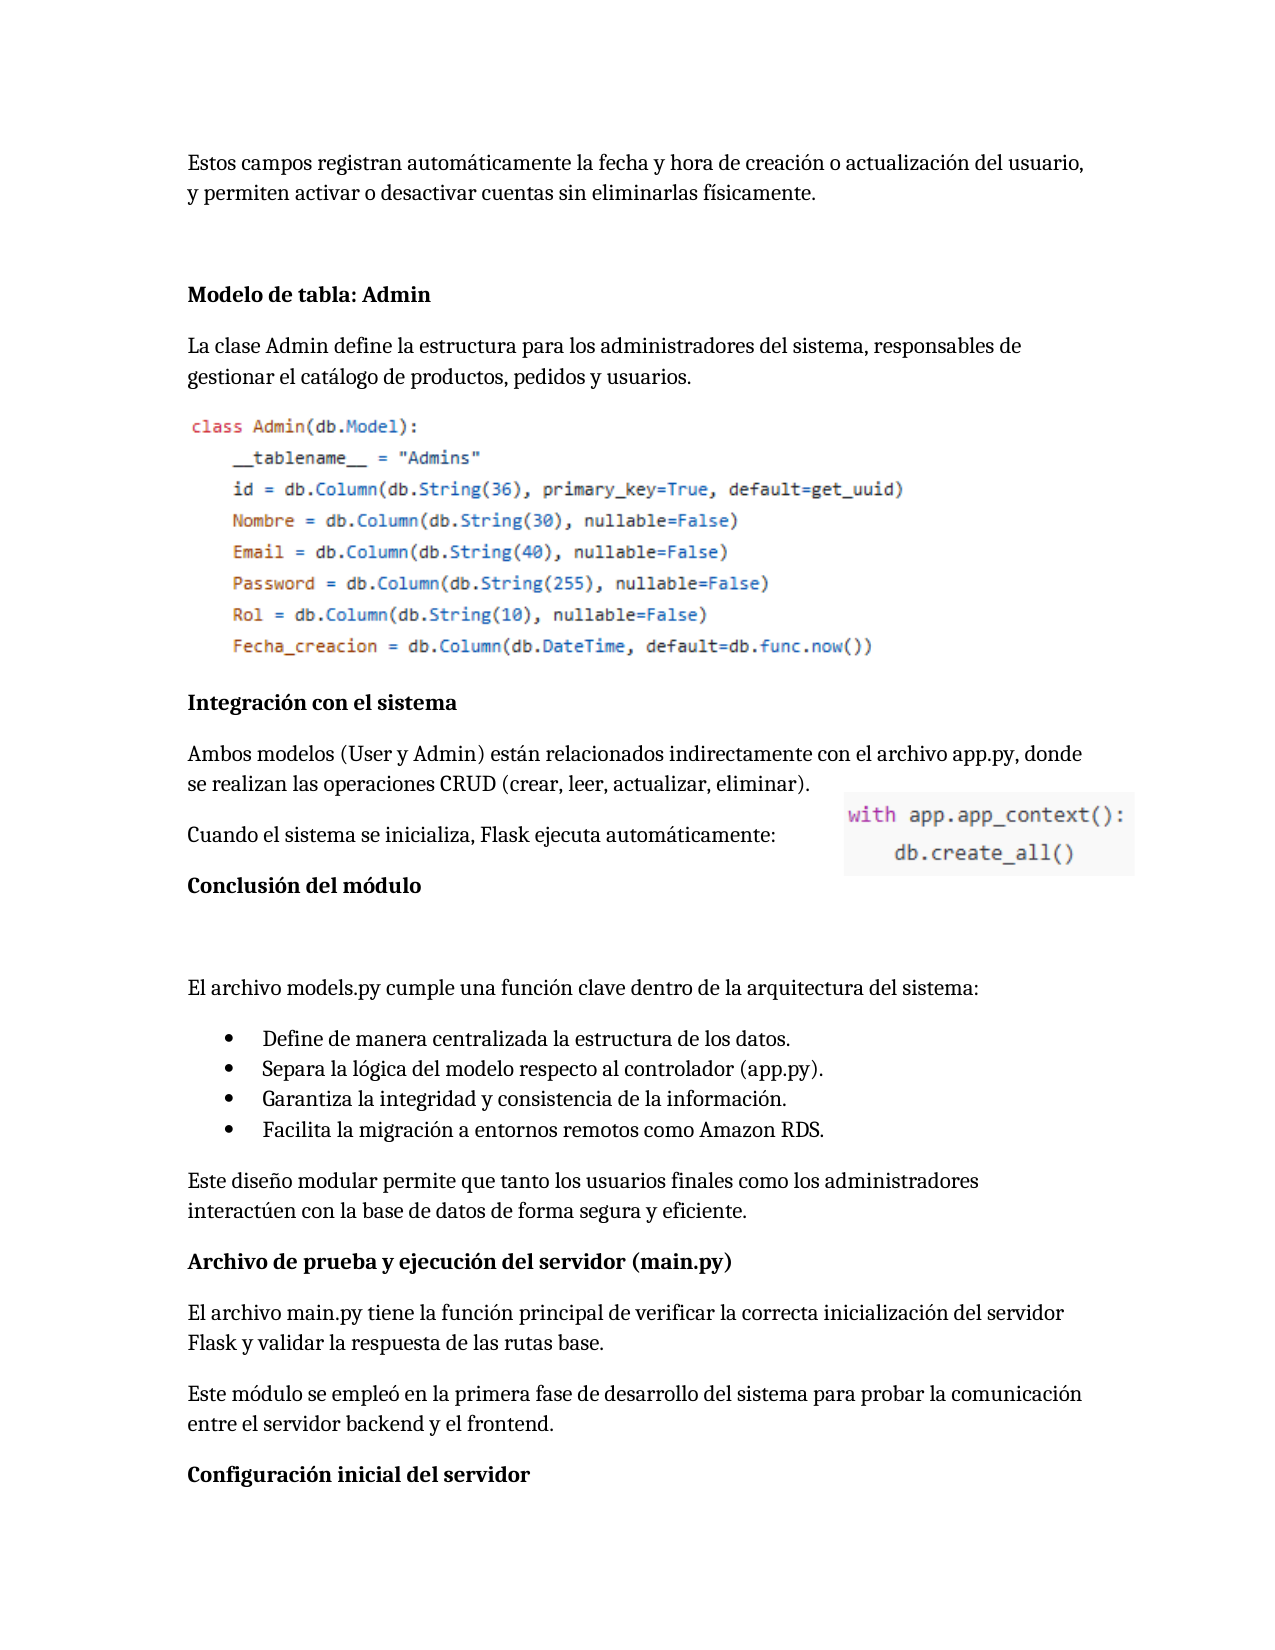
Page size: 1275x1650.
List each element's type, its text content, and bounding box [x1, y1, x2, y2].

text Ambos modelos (User y Admin) están relacionados indirectamente con el archivo app.py, donde se realizan las operaciones CRUD (crear, leer, actualizar, eliminar). [187, 740, 1087, 797]
text El archivo models.py cumple una función clave dentro de la arquitectura del sistema: [187, 975, 1087, 1001]
picture [843, 792, 1135, 876]
text Este módulo se empleó en la primera fase de desarrollo del sistema para probar la comunicación entre el servidor backend y el frontend. [187, 1381, 1087, 1437]
list Define de manera centralizada la estructura de los datos. [225, 1026, 1087, 1052]
text Conclusión del módulo [187, 873, 1087, 899]
picture [187, 414, 907, 665]
text El archivo main.py tiene la función principal de verificar la correcta inicialización del servidor Flask y validar la respuesta de las rutas base. [187, 1300, 1087, 1356]
list Facilita la migración a entornos remotos como Amazon RDS. [225, 1116, 1087, 1143]
text La clase Admin define la estructura para los administradores del sistema, responsables de gestionar el catálogo de productos, pedidos y usuarios. [187, 333, 1087, 390]
text Estos campos registran automáticamente la fecha y hora de creación o actualización del usuario, y permiten activar o desactivar cuentas sin eliminarlas físicamente. [187, 150, 1087, 207]
text Este diseño modular permite que tanto los usuarios finales como los administradores interactúen con la base de datos de forma segura y eficiente. [187, 1167, 1087, 1224]
text Archivo de prueba y ejecución del servidor (main.py) [187, 1249, 1087, 1275]
text Cuando el sistema se inicializa, Flask ejecuta automáticamente: [187, 822, 843, 848]
text Integración con el sistema [187, 689, 1087, 716]
list Garantiza la integridad y consistencia de la información. [225, 1086, 1087, 1112]
text Configuración inicial del servidor [187, 1462, 1087, 1488]
list Separa la lógica del modelo respecto al controlador (app.py). [225, 1056, 1087, 1082]
text Modelo de tabla: Admin [187, 282, 1087, 309]
